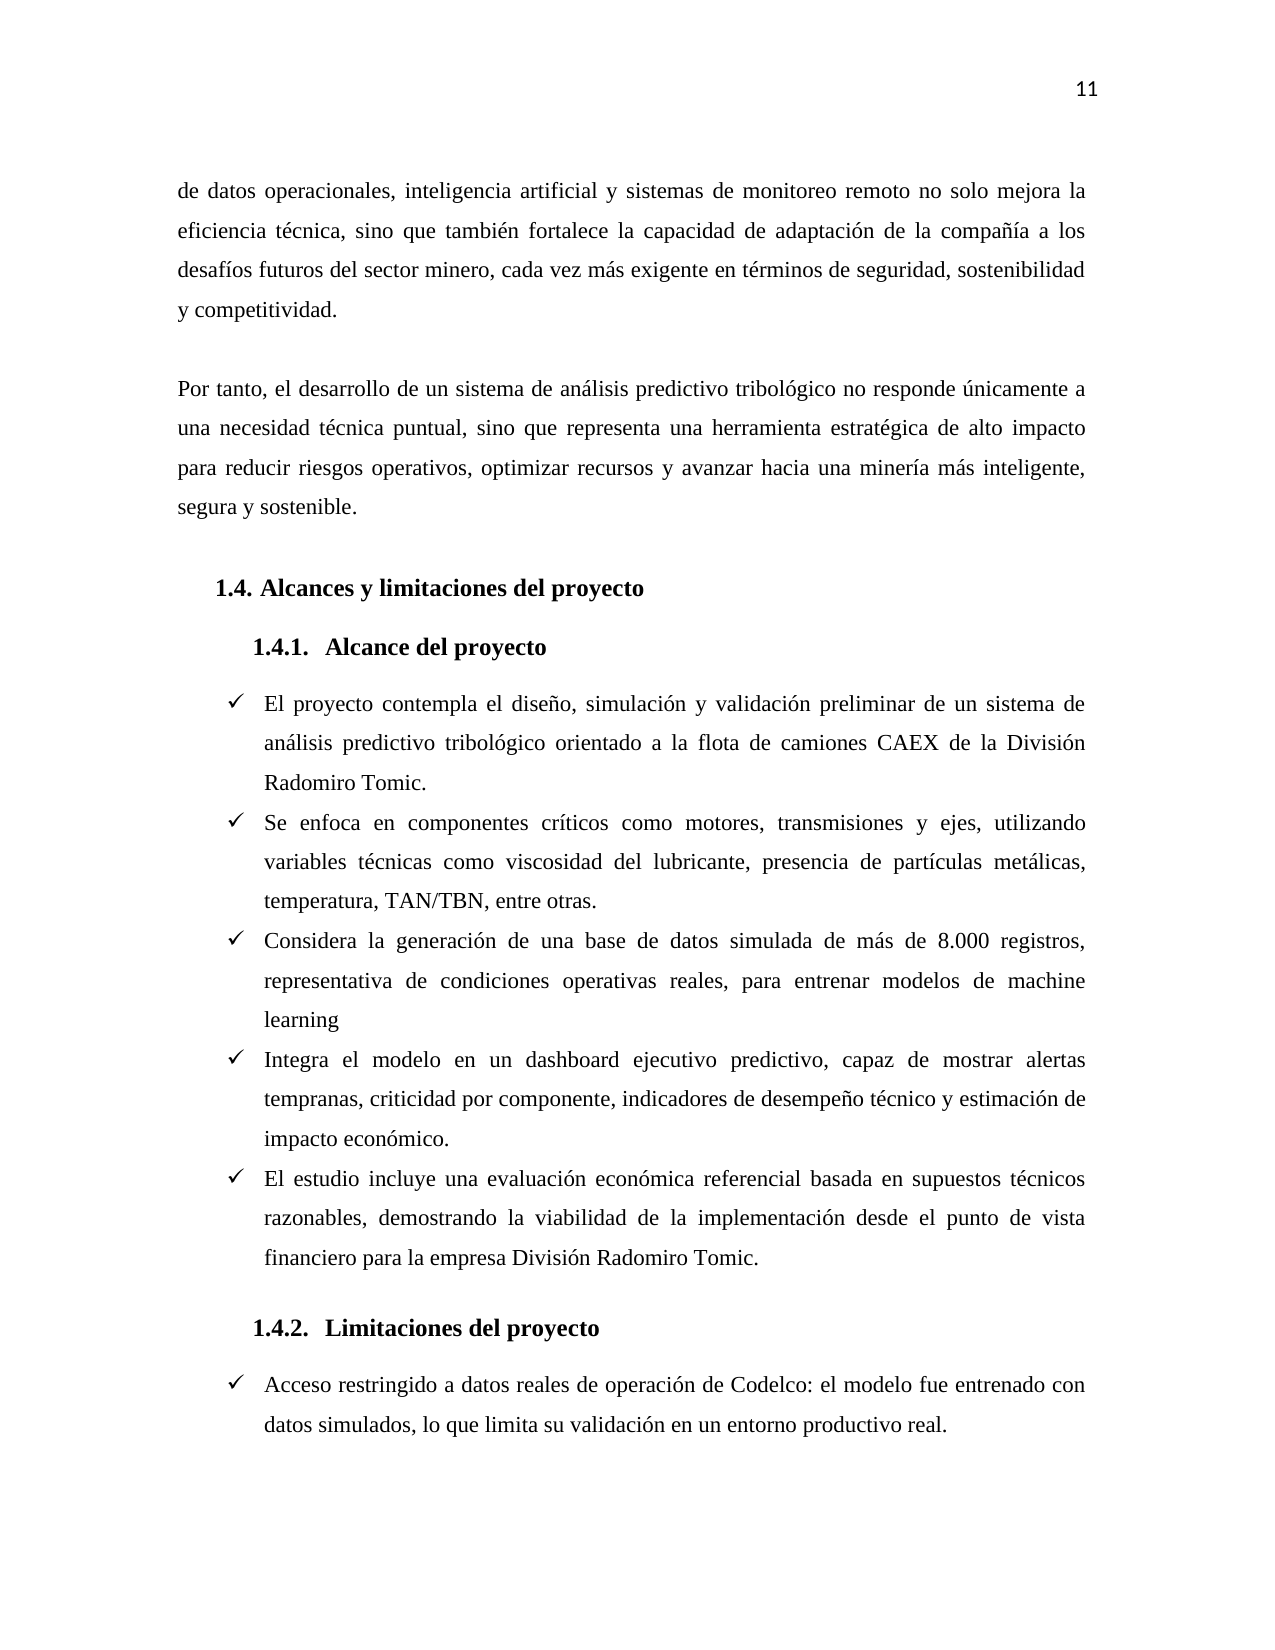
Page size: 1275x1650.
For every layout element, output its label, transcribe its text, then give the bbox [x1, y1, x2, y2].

list Integra el modelo en un dashboard ejecutivo predictivo, capaz de mostrar alertas tempranas, criticidad por componente, indicadores de desempeño técnico y estimación de impacto económico. [226, 1046, 1087, 1151]
list El estudio incluye una evaluación económica referencial basada en supuestos técnicos razonables, demostrando la viabilidad de la implementación desde el punto de vista financiero para la empresa División Radomiro Tomic. [226, 1164, 1087, 1270]
list Considera la generación de una base de datos simulada de más de 8.000 registros, representativa de condiciones operativas reales, para entrenar modelos de machine learning [226, 927, 1087, 1033]
subtitle Alcance del proyecto [252, 632, 1098, 661]
text Por tanto, el desarrollo de un sistema de análisis predictivo tribológico no responde únicamente a una necesidad técnica puntual, sino que representa una herramienta estratégica de alto impacto para reducir riesgos operativos, optimizar recursos y avanzar hacia una minería más inteligente, segura y sostenible. [177, 375, 1087, 520]
subtitle Limitaciones del proyecto [252, 1313, 1098, 1342]
list Acceso restringido a datos reales de operación de Codelco: el modelo fue entrenado con datos simulados, lo que limita su validación en un entorno productivo real. [226, 1371, 1087, 1437]
list Se enfoca en componentes críticos como motores, transmisiones y ejes, utilizando variables técnicas como viscosidad del lubricante, presencia de partículas metálicas, temperatura, TAN/TBN, entre otras. [226, 809, 1087, 914]
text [177, 177, 1087, 322]
subtitle Alcances y limitaciones del proyecto [215, 573, 1098, 601]
list El proyecto contempla el diseño, simulación y validación preliminar de un sistema de análisis predictivo tribológico orientado a la flota de camiones CAEX de la División Radomiro Tomic. [226, 690, 1087, 795]
